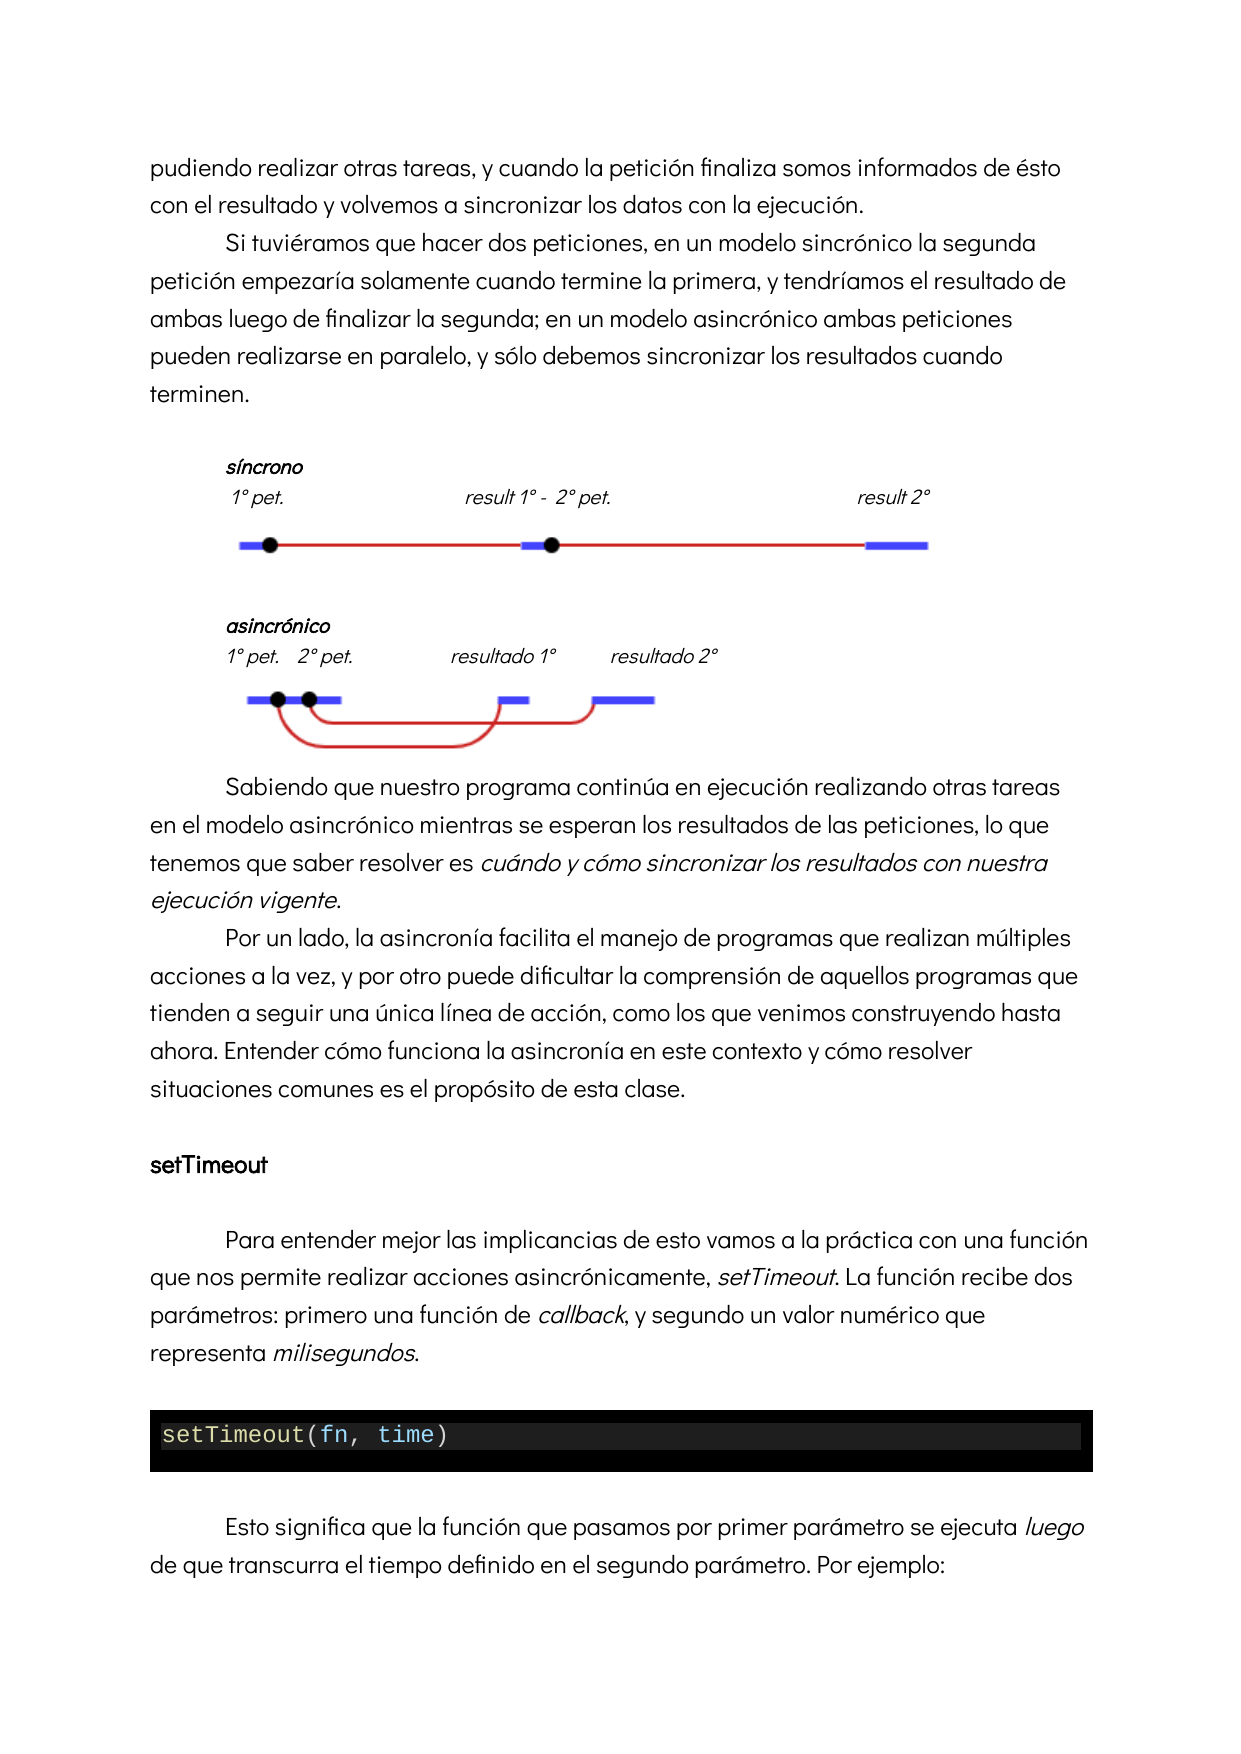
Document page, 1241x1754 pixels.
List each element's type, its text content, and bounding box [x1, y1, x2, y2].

text Si tuviéramos que hacer dos peticiones, en un modelo sincrónico la segunda petición empezaría solamente cuando termine la primera, y tendríamos el resultado de ambas luego de finalizar la segunda; en un modelo asincrónico ambas peticiones pueden realizarse en paralelo, y sólo debemos sincronizar los resultados cuando terminen. [150, 225, 1090, 409]
text Para entender mejor las implicancias de esto vamos a la práctica con una función que nos permite realizar acciones asincrónicamente, setTimeout. La función recibe dos parámetros: primero una función de callback, y segundo un valor numérico que representa milisegundos. [150, 1222, 1090, 1368]
picture [225, 673, 664, 766]
text setTimeout [150, 1146, 1090, 1179]
picture [225, 514, 939, 569]
text Sabiendo que nuestro programa continúa en ejecución realizando otras tareas en el modelo asincrónico mientras se esperan los resultados de las peticiones, lo que tenemos que saber resolver es cuándo y cómo sincronizar los resultados con nuestra ejecución vigente. [150, 769, 1090, 915]
text síncrono [150, 452, 1090, 479]
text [150, 150, 1090, 221]
text 1° pet. result 1° - 2° pet. result 2° [150, 483, 1090, 510]
table_header setTimeout(fn, time) [152, 1413, 1091, 1470]
text Esto significa que la función que pasamos por primer parámetro se ejecuta luego de que transcurra el tiempo definido en el segundo parámetro. Por ejemplo: [150, 1509, 1090, 1580]
text 1° pet. 2° pet. resultado 1° resultado 2° [150, 642, 1090, 669]
text Por un lado, la asincronía facilita el manejo de programas que realizan múltiples acciones a la vez, y por otro puede dificultar la comprensión de aquellos programas que tienden a seguir una única línea de acción, como los que venimos construyendo hasta ahora. Entender cómo funciona la asincronía en este contexto y cómo resolver situaciones comunes es el propósito de esta clase. [150, 920, 1090, 1104]
text asincrónico [150, 611, 1090, 638]
